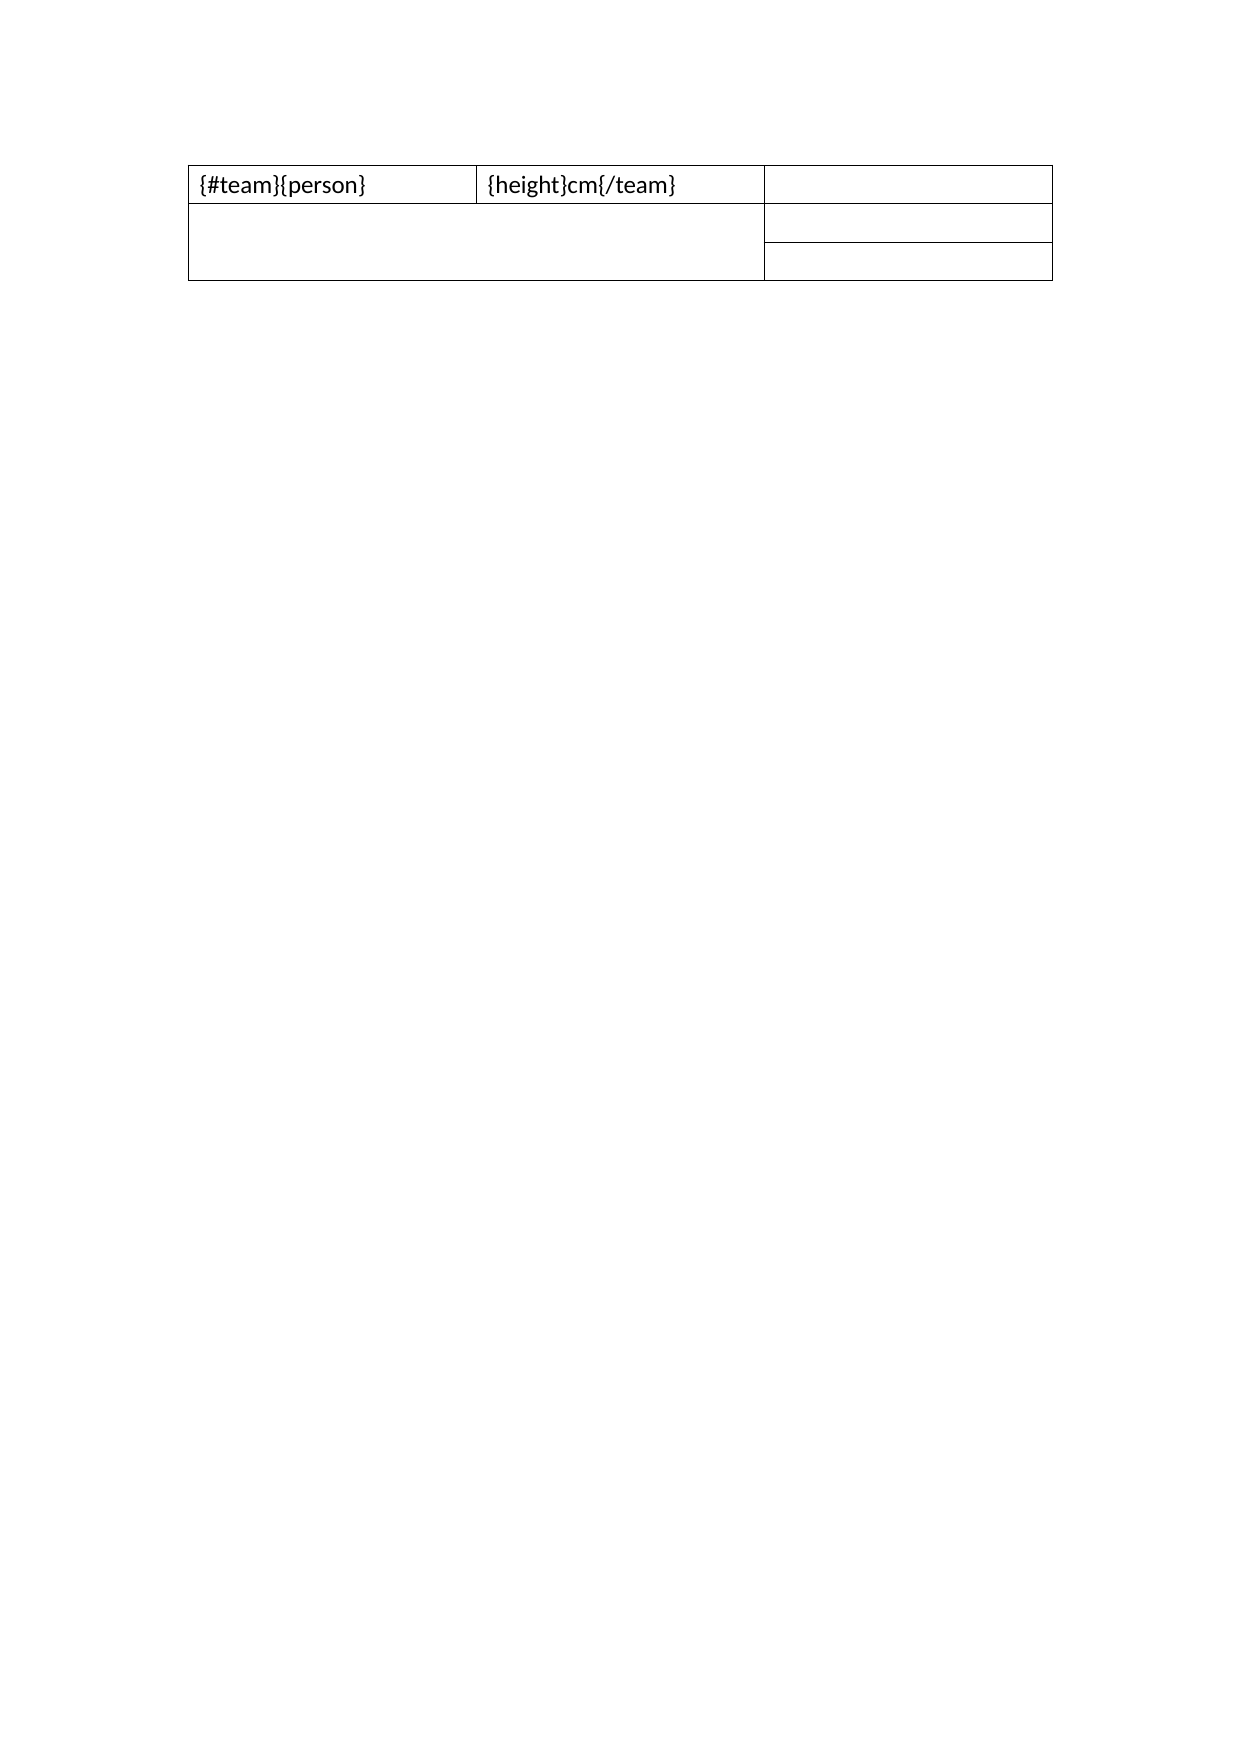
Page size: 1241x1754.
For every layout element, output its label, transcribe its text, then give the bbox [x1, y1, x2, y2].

table_header [765, 166, 1052, 203]
table_cell [765, 243, 1052, 280]
table_header {#team}{person} [189, 166, 476, 203]
table_cell [765, 204, 1052, 242]
table_cell [189, 204, 764, 280]
table_header {height}cm{/team} [477, 166, 764, 203]
